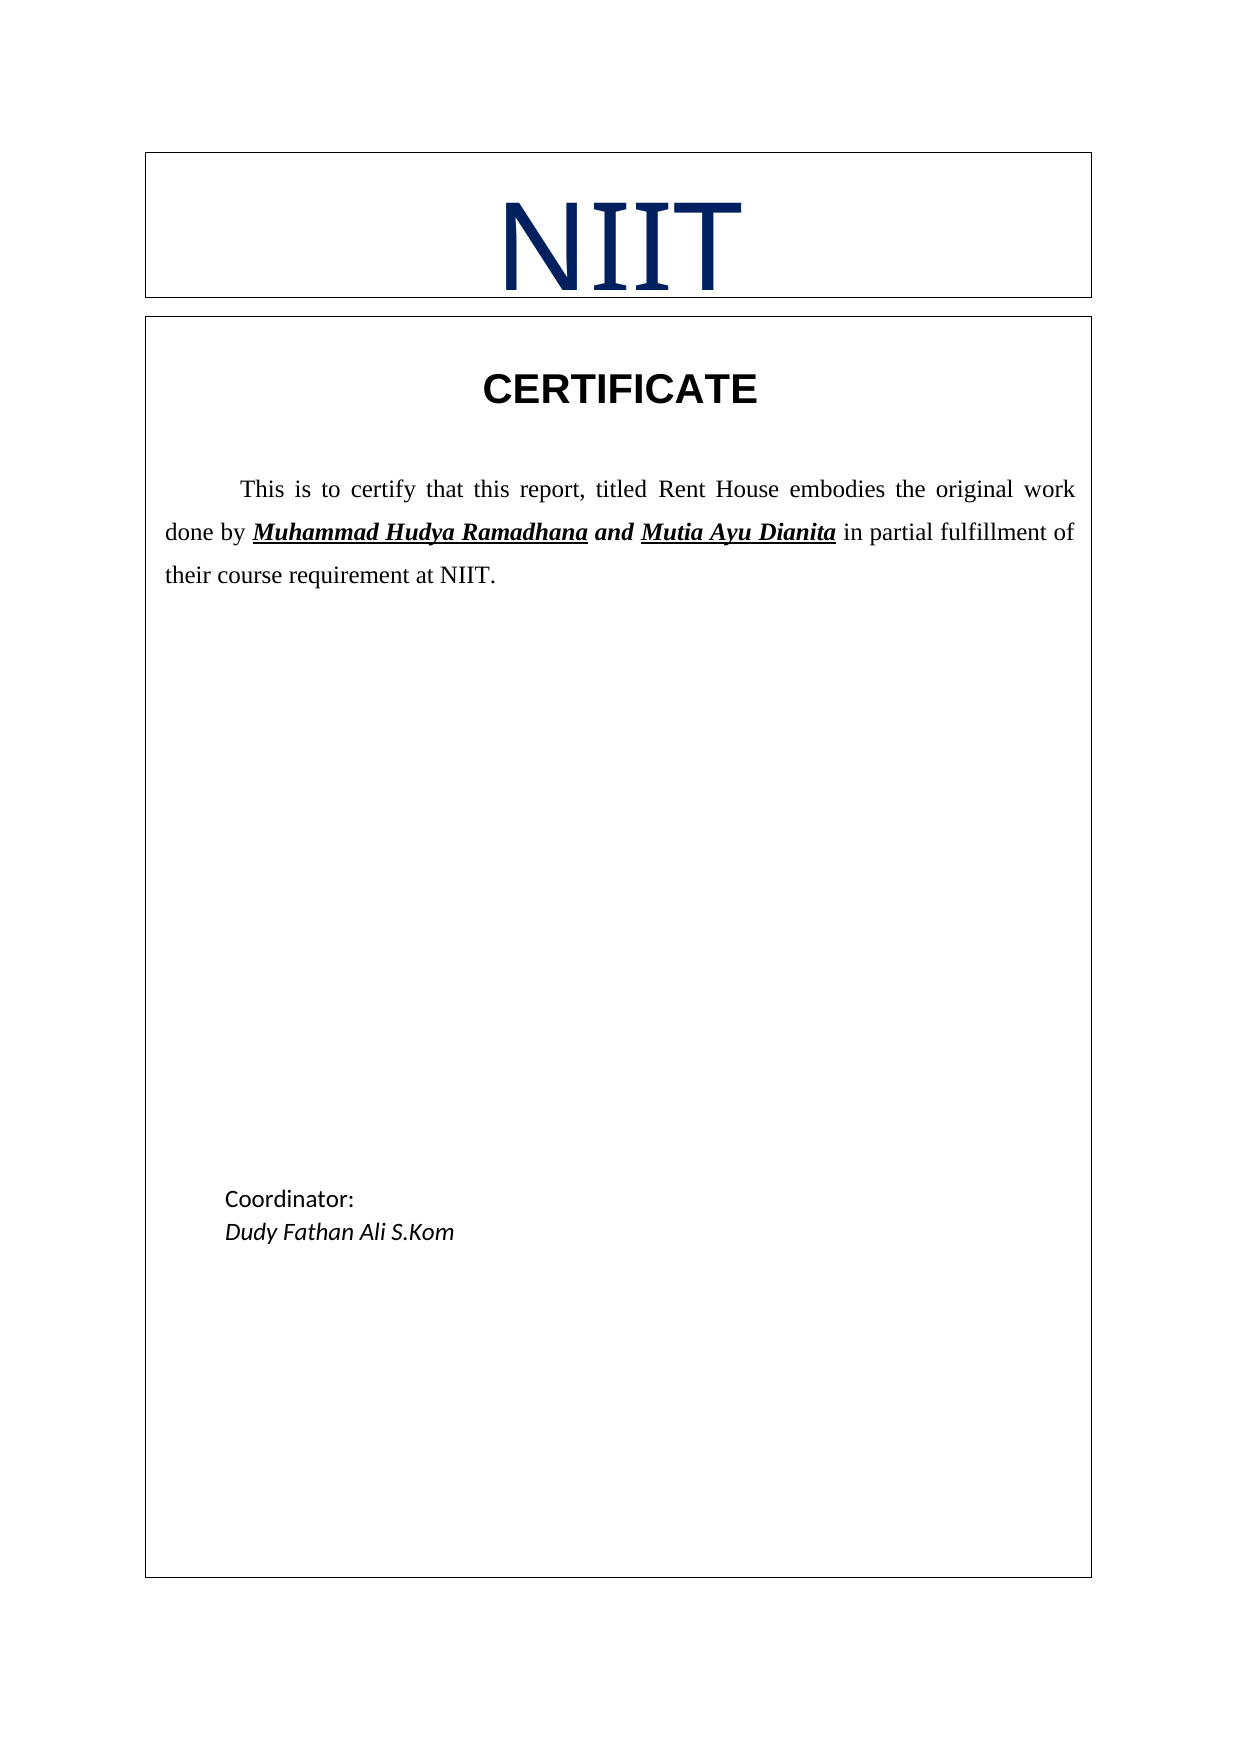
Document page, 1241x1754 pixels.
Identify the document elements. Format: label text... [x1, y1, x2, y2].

text Dudy Fathan Ali S.Kom [150, 1216, 1090, 1246]
text CERTIFICATE [150, 364, 1090, 412]
text This is to certify that this report, titled Rent House embodies the original work done by Muhammad Hudya Ramadhana and Mutia Ayu Dianita in partial fulfillment of their course requirement at NIIT. [165, 474, 1075, 589]
text Coordinator: [150, 1183, 1090, 1213]
